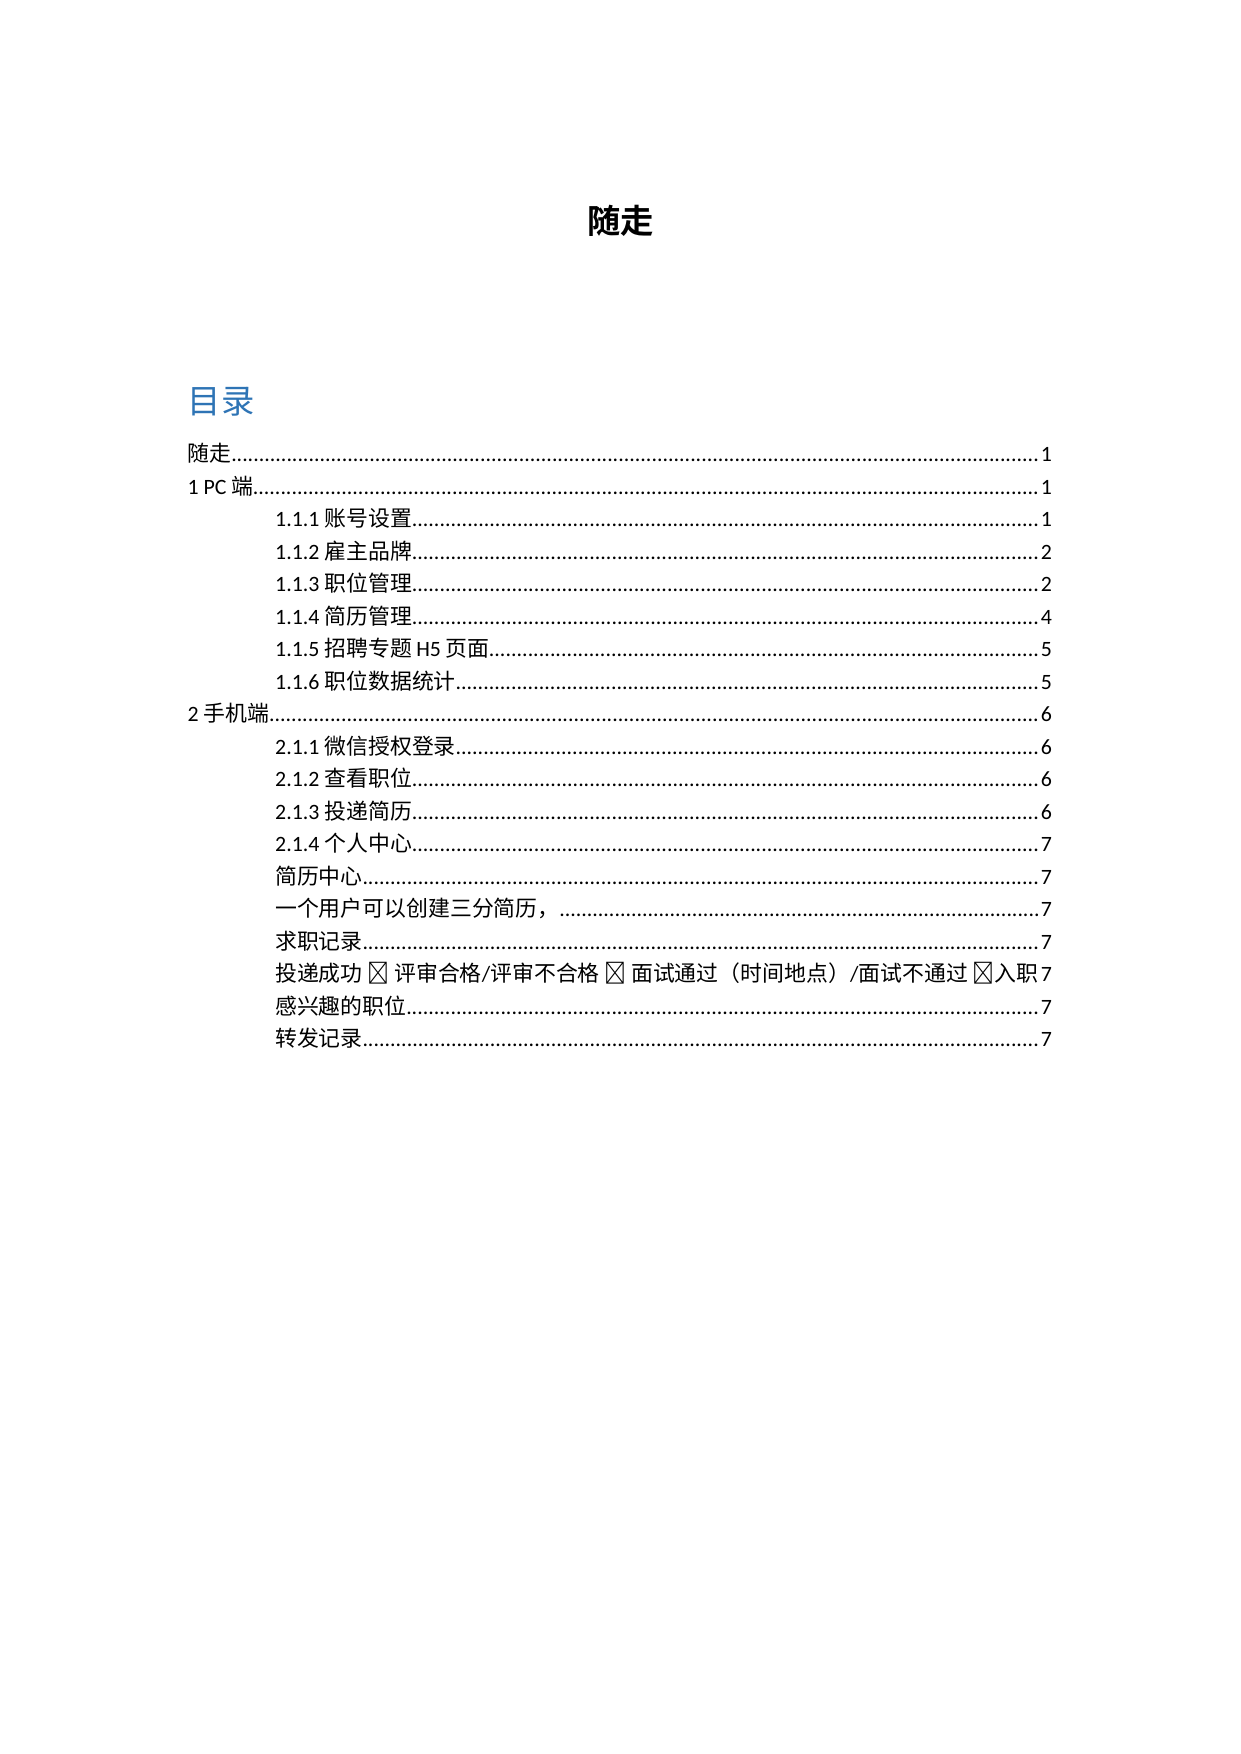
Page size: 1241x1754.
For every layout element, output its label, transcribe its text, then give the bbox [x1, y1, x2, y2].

title 随走 [187, 187, 1053, 252]
